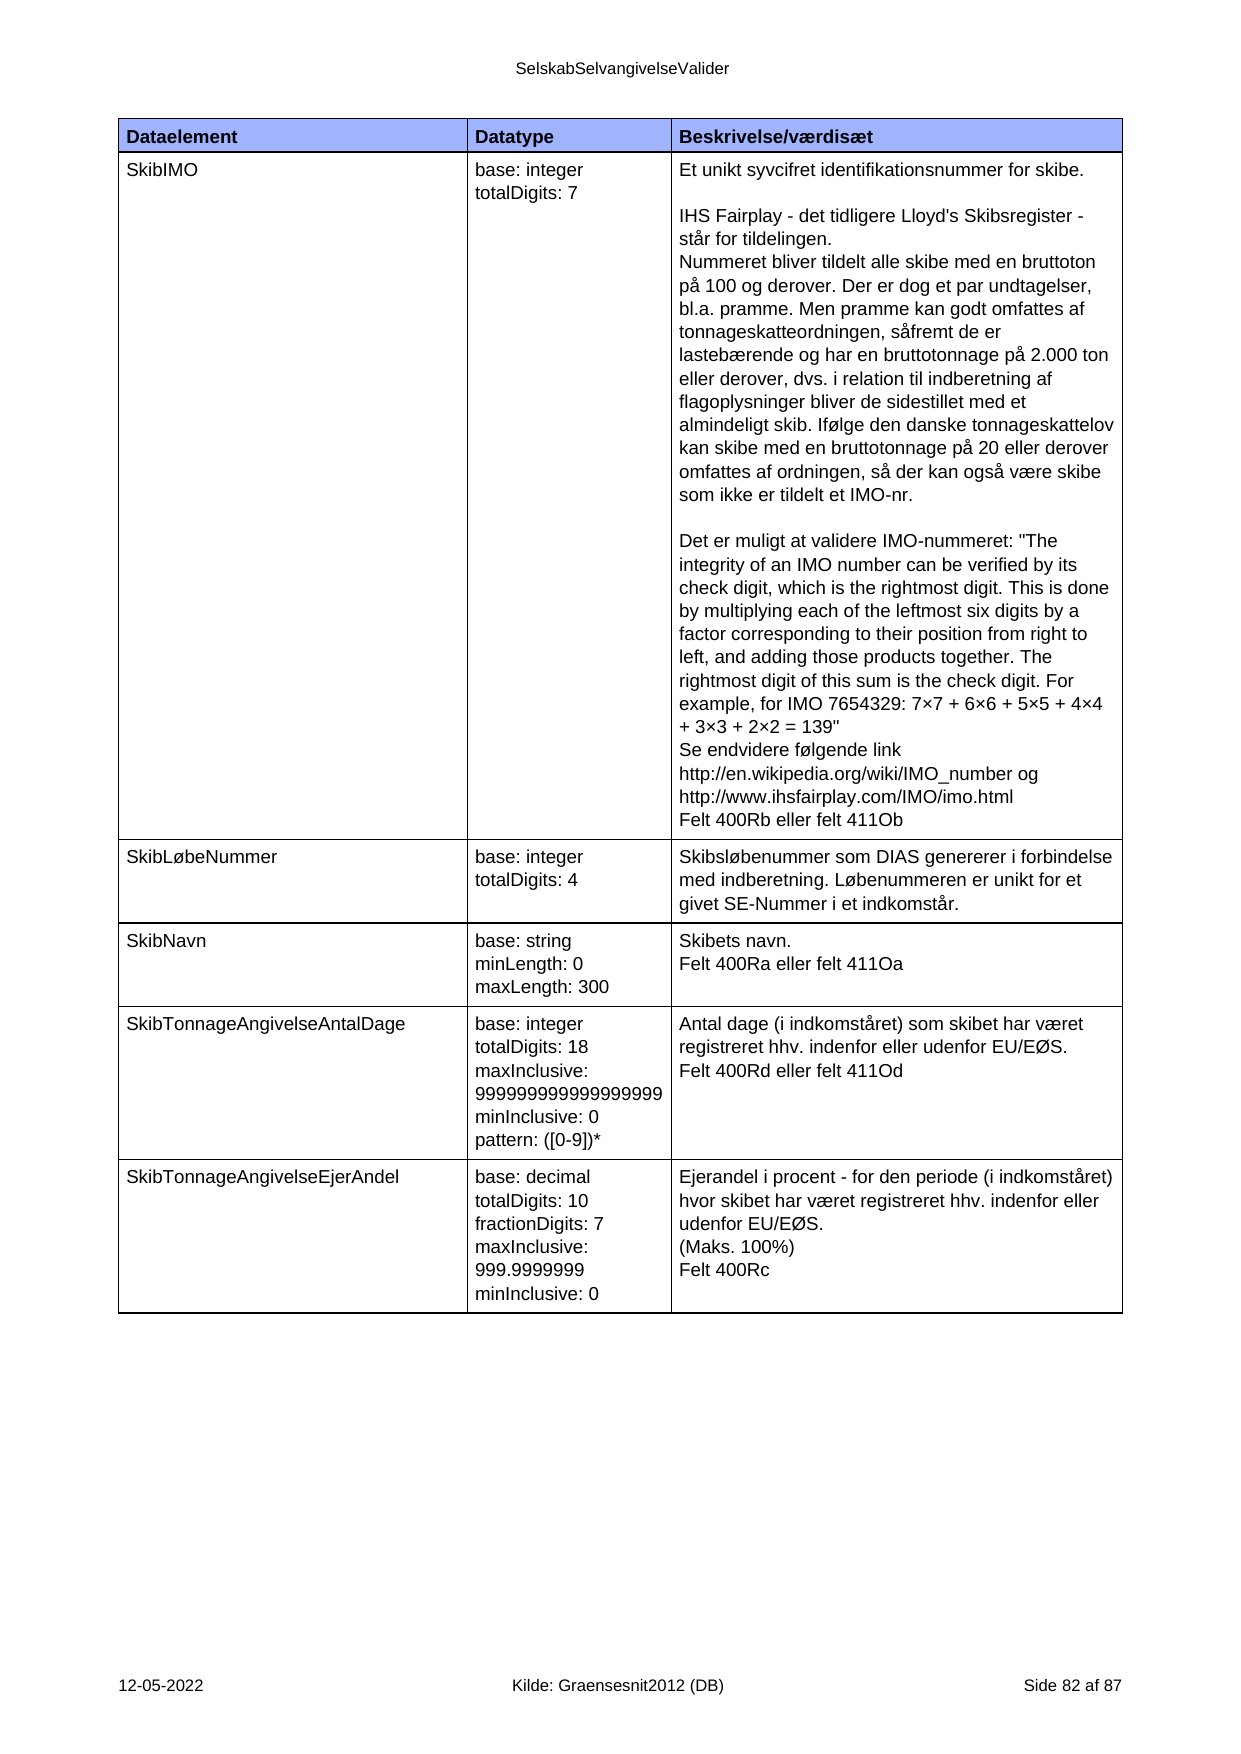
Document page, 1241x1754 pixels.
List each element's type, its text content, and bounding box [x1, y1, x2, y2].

table_cell base: integer totalDigits: 4 [468, 840, 671, 922]
table_cell Skibets navn. Felt 400Ra eller felt 411Oa [672, 924, 1122, 1006]
table_cell Ejerandel i procent - for den periode (i indkomståret) hvor skibet har været registreret hhv. indenfor eller udenfor EU/EØS. (Maks. 100%) Felt 400Rc [672, 1160, 1122, 1312]
table_cell Antal dage (i indkomståret) som skibet har været registreret hhv. indenfor eller udenfor EU/EØS. Felt 400Rd eller felt 411Od [672, 1007, 1122, 1159]
table_cell SkibTonnageAngivelseEjerAndel [119, 1160, 467, 1312]
table_cell SkibTonnageAngivelseAntalDage [119, 1007, 467, 1159]
table_header Datatype [468, 119, 671, 151]
table_header Beskrivelse/værdisæt [672, 119, 1122, 151]
table_header Dataelement [119, 119, 467, 151]
table_cell Skibsløbenummer som DIAS genererer i forbindelse med indberetning. Løbenummeren er unikt for et givet SE-Nummer i et indkomstår. [672, 840, 1122, 922]
table_cell SkibLøbeNummer [119, 840, 467, 922]
table_cell SkibIMO [119, 153, 467, 838]
table_cell base: decimal totalDigits: 10 fractionDigits: 7 maxInclusive: 999.9999999 minInclusive: 0 [468, 1160, 671, 1312]
table_cell base: integer totalDigits: 18 maxInclusive: 999999999999999999 minInclusive: 0 pattern: ([0-9])* [468, 1007, 671, 1159]
table_cell base: integer totalDigits: 7 [468, 153, 671, 838]
table_cell Et unikt syvcifret identifikationsnummer for skibe. IHS Fairplay - det tidligere Lloyd's Skibsregister - står for tildelingen. Nummeret bliver tildelt alle skibe med en bruttoton på 100 og derover. Der er dog et par undtagelser, bl.a. pramme. Men pramme kan godt omfattes af tonnageskatteordningen, såfremt de er lastebærende og har en bruttotonnage på 2.000 ton eller derover, dvs. i relation til indberetning af flagoplysninger bliver de sidestillet med et almindeligt skib. Ifølge den danske tonnageskattelov kan skibe med en bruttotonnage på 20 eller derover omfattes af ordningen, så der kan også være skibe som ikke er tildelt et IMO-nr. Det er muligt at validere IMO-nummeret: "The integrity of an IMO number can be verified by its check digit, which is the rightmost digit. This is done by multiplying each of the leftmost six digits by a factor corresponding to their position from right to left, and adding those products together. The rightmost digit of this sum is the check digit. For example, for IMO 7654329: 7×7 + 6×6 + 5×5 + 4×4 + 3×3 + 2×2 = 139" Se endvidere følgende link http://en.wikipedia.org/wiki/IMO_number og http://www.ihsfairplay.com/IMO/imo.html Felt 400Rb eller felt 411Ob [672, 153, 1122, 838]
table_cell SkibNavn [119, 924, 467, 1006]
table_cell base: string minLength: 0 maxLength: 300 [468, 924, 671, 1006]
